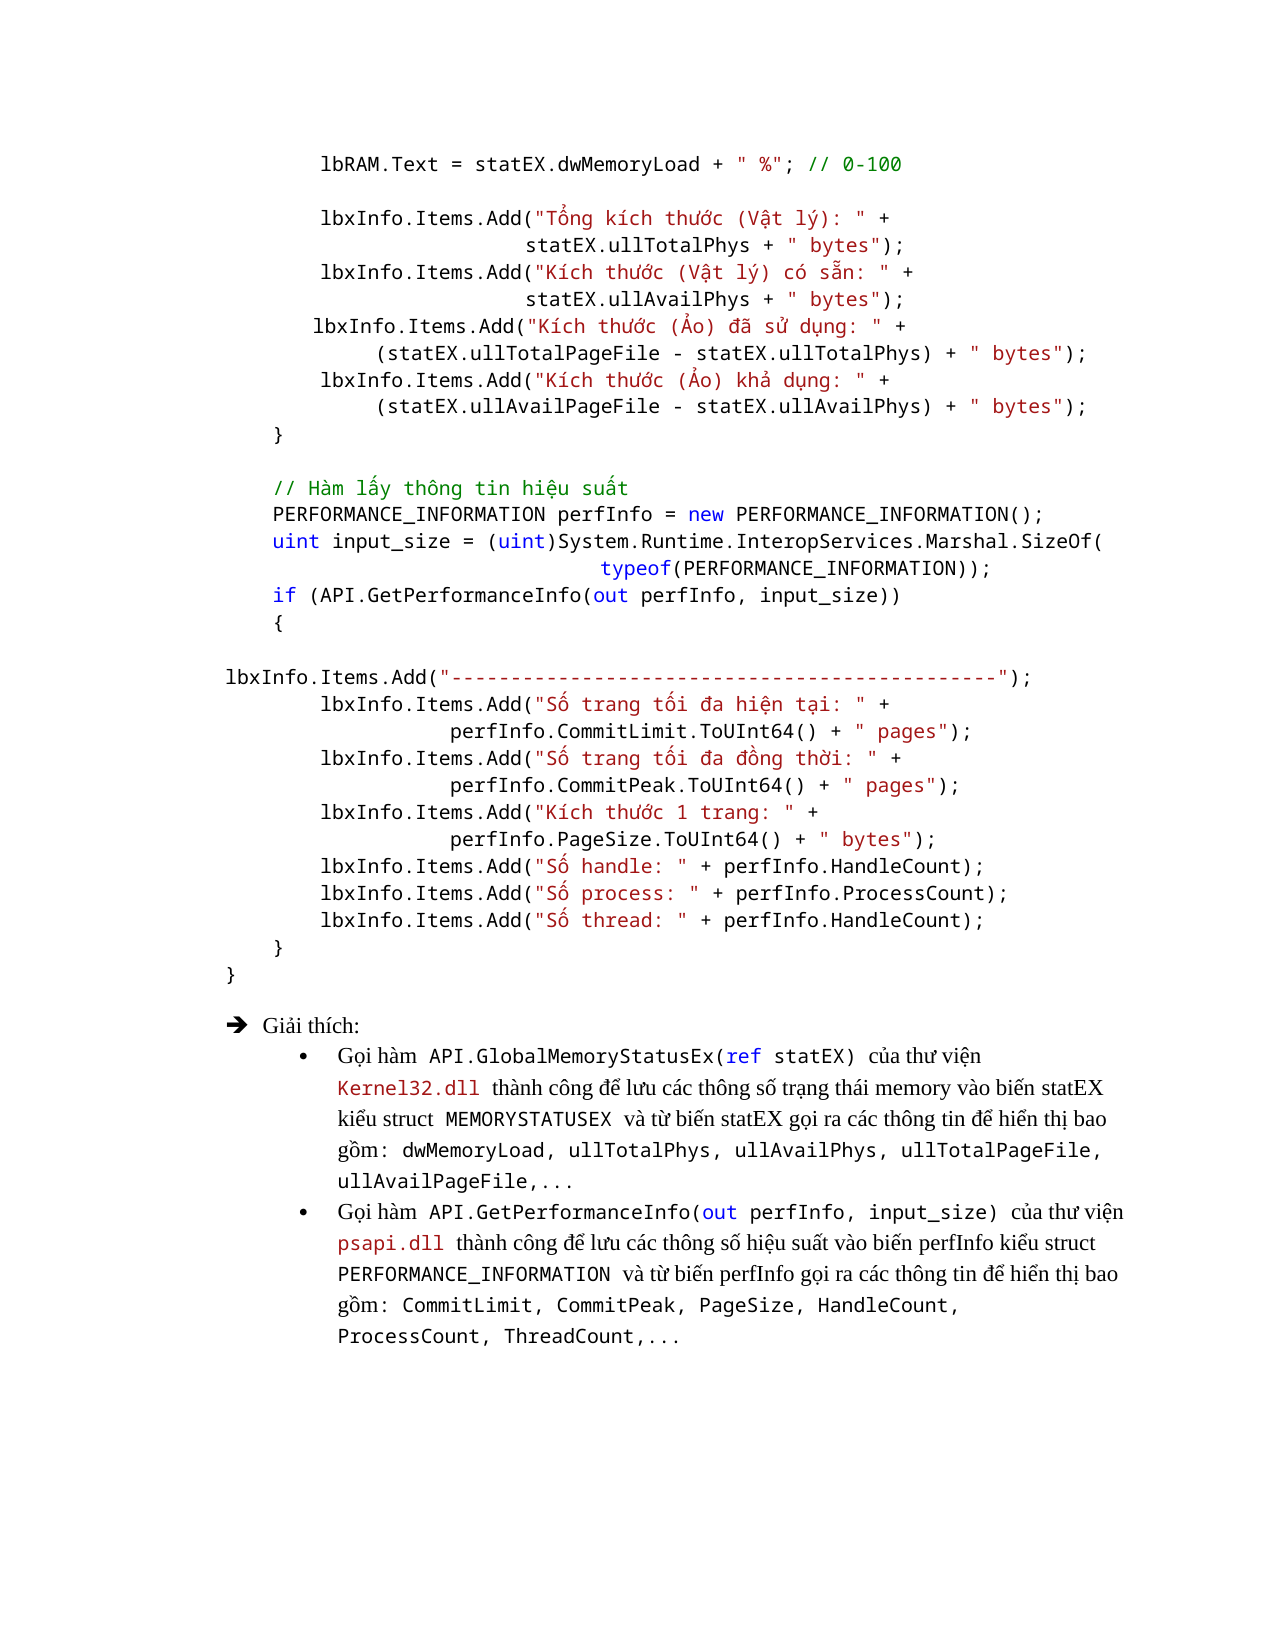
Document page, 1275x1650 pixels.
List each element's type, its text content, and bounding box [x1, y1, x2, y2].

text lbxInfo.Items.Add("Số handle: " + perfInfo.HandleCount); [225, 852, 1125, 879]
text if (API.GetPerformanceInfo(out perfInfo, input_size)) [225, 582, 1125, 609]
text { [225, 609, 1125, 636]
text lbxInfo.Items.Add("Tổng kích thước (Vật lý): " + [225, 204, 1125, 231]
text lbxInfo.Items.Add("Số trang tối đa hiện tại: " + [225, 691, 1125, 718]
text } [225, 933, 1125, 960]
text lbxInfo.Items.Add("Số thread: " + perfInfo.HandleCount); [225, 906, 1125, 933]
text PERFORMANCE_INFORMATION perfInfo = new PERFORMANCE_INFORMATION(); [225, 501, 1125, 528]
text lbxInfo.Items.Add("Kích thước (Ảo) khả dụng: " + [225, 366, 1125, 393]
text (statEX.ullTotalPageFile - statEX.ullTotalPhys) + " bytes"); [312, 339, 1125, 366]
text lbxInfo.Items.Add("Kích thước (Vật lý) có sẵn: " + [225, 258, 1125, 285]
text lbxInfo.Items.Add("Số trang tối đa đồng thời: " + [225, 744, 1125, 772]
text uint input_size = (uint)System.Runtime.InteropServices.Marshal.SizeOf( [225, 528, 1125, 555]
text perfInfo.CommitPeak.ToUInt64() + " pages"); [225, 772, 1125, 798]
text statEX.ullTotalPhys + " bytes"); [450, 231, 1125, 258]
text lbxInfo.Items.Add("Số process: " + perfInfo.ProcessCount); [225, 879, 1125, 906]
text lbxInfo.Items.Add("----------------------------------------------"); [225, 636, 1125, 691]
list Gọi hàm API.GetPerformanceInfo(out perfInfo, input_size) của thư viện psapi.dll thành công để lưu các thông số hiệu suất vào biến perfInfo kiểu struct PERFORMANCE_INFORMATION và từ biến perfInfo gọi ra các thông tin để hiển thị bao gồm: CommitLimit, CommitPeak, PageSize, HandleCount, ProcessCount, ThreadCount,... [300, 1198, 1125, 1349]
text lbRAM.Text = statEX.dwMemoryLoad + " %"; // 0-100 [225, 150, 1125, 177]
text statEX.ullAvailPhys + " bytes"); [450, 285, 1125, 312]
list Gọi hàm API.GlobalMemoryStatusEx(ref statEX) của thư viện Kernel32.dll thành công để lưu các thông số trạng thái memory vào biến statEX kiểu struct MEMORYSTATUSEX và từ biến statEX gọi ra các thông tin để hiển thị bao gồm: dwMemoryLoad, ullTotalPhys, ullAvailPhys, ullTotalPageFile, ullAvailPageFile,... [300, 1042, 1125, 1194]
text perfInfo.PageSize.ToUInt64() + " bytes"); [375, 826, 1125, 852]
text } [225, 420, 1125, 447]
list Giải thích: [225, 1012, 1125, 1038]
text // Hàm lấy thông tin hiệu suất [225, 474, 1125, 501]
text } [225, 960, 1125, 987]
text lbxInfo.Items.Add("Kích thước (Ảo) đã sử dụng: " + [312, 312, 1125, 339]
text (statEX.ullAvailPageFile - statEX.ullAvailPhys) + " bytes"); [300, 393, 1125, 420]
text typeof(PERFORMANCE_INFORMATION)); [525, 555, 1125, 582]
text perfInfo.CommitLimit.ToUInt64() + " pages"); [225, 718, 1125, 744]
text lbxInfo.Items.Add("Kích thước 1 trang: " + [225, 798, 1125, 826]
